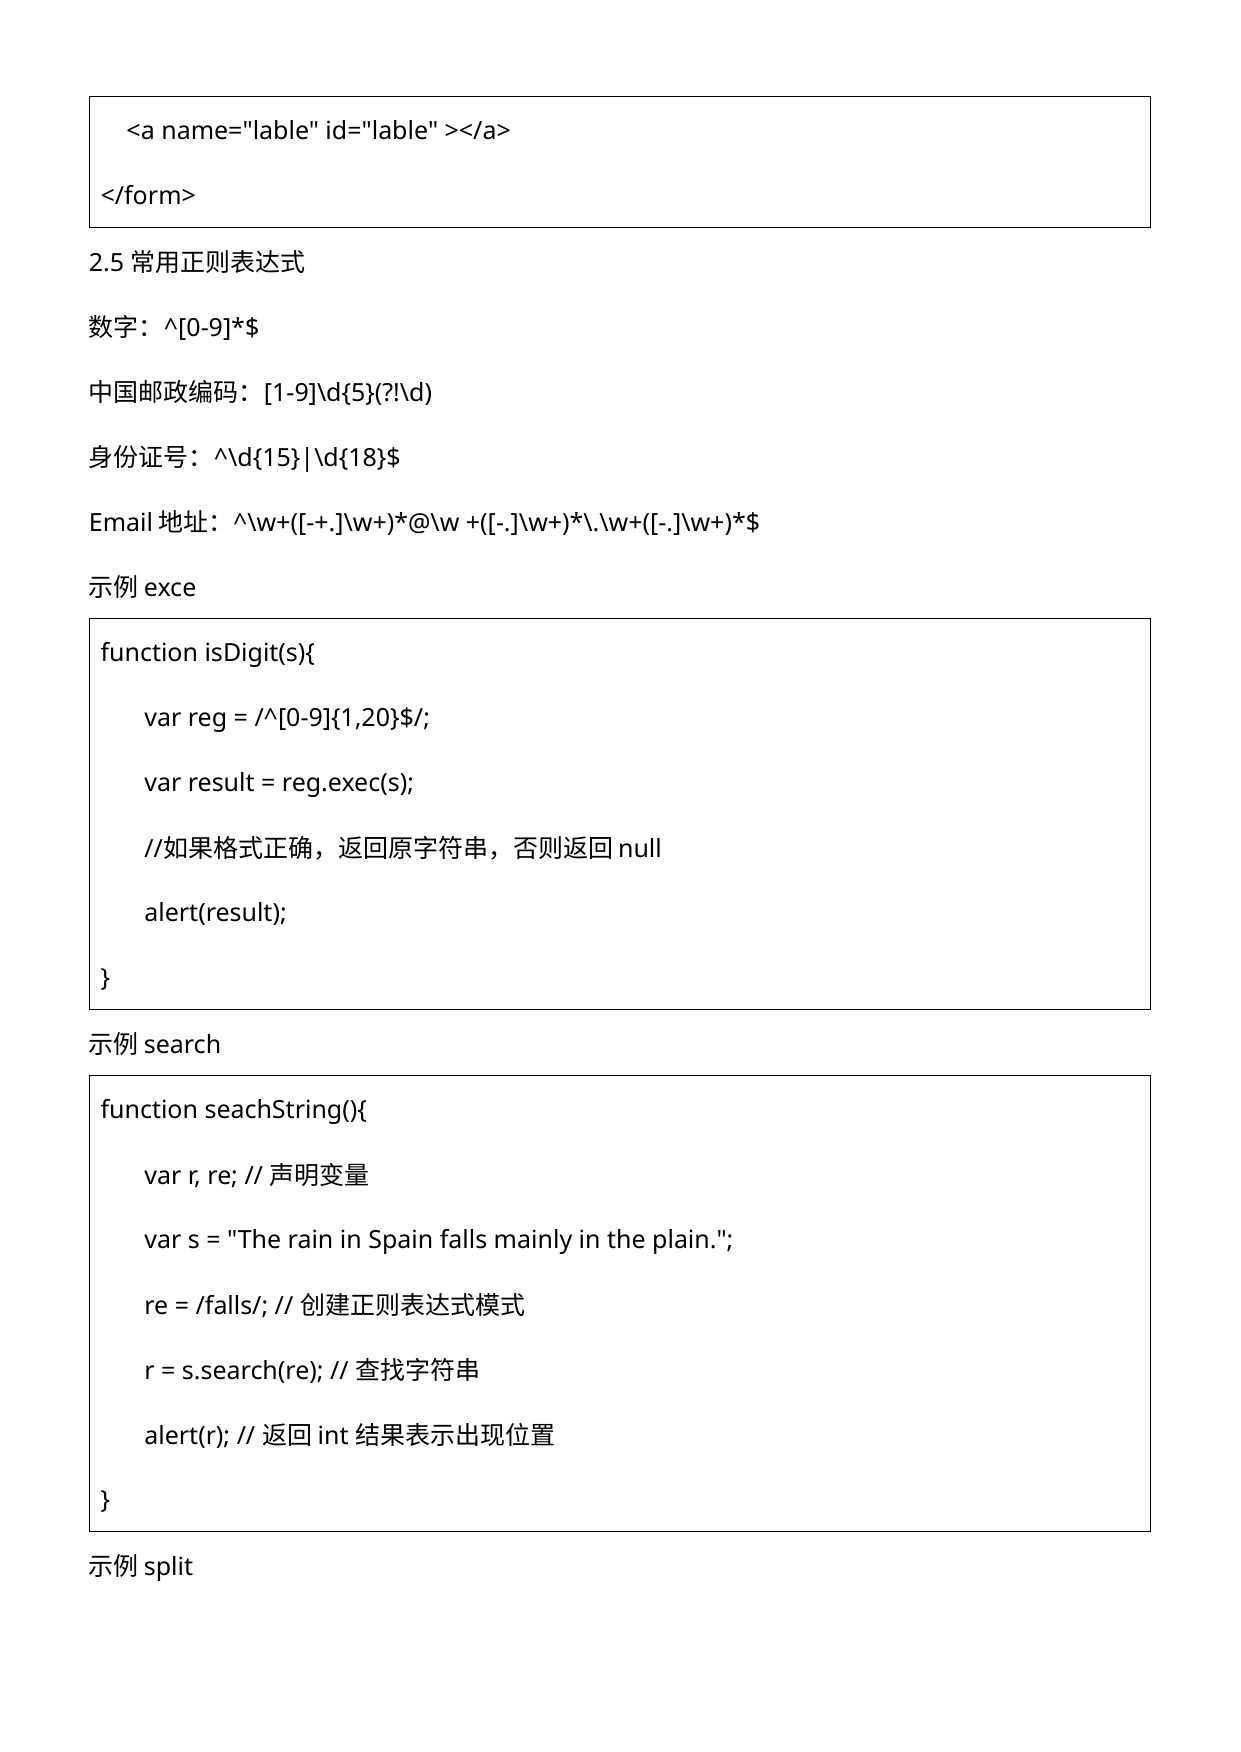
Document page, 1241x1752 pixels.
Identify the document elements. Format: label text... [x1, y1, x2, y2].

text 示例split [89, 1532, 1152, 1597]
text 中国邮政编码：[1-9]\d{5}(?!\d) [89, 358, 1152, 423]
text 数字：^[0-9]*$ [89, 293, 1152, 358]
text Email地址：^\w+([-+.]\w+)*@\w +([-.]\w+)*\.\w+([-.]\w+)*$ [89, 488, 1152, 553]
table_header function seachString(){ var r, re; // 声明变量 var s = "The rain in Spain falls mainly in the plain."; re = /falls/; // 创建正则表达式模式 r = s.search(re); // 查找字符串 alert(r); // 返回 int 结果表示出现位置 } [90, 1076, 1150, 1531]
text 身份证号：^\d{15}|\d{18}$ [89, 423, 1152, 488]
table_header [90, 97, 1150, 227]
table_header function isDigit(s){ var reg = /^[0-9]{1,20}$/; var result = reg.exec(s); //如果格式正确，返回原字符串，否则返回null alert(result); } [90, 619, 1150, 1009]
text 示例exce [89, 553, 1152, 618]
text 2.5 常用正则表达式 [89, 228, 1152, 293]
text 示例search [89, 1010, 1152, 1075]
